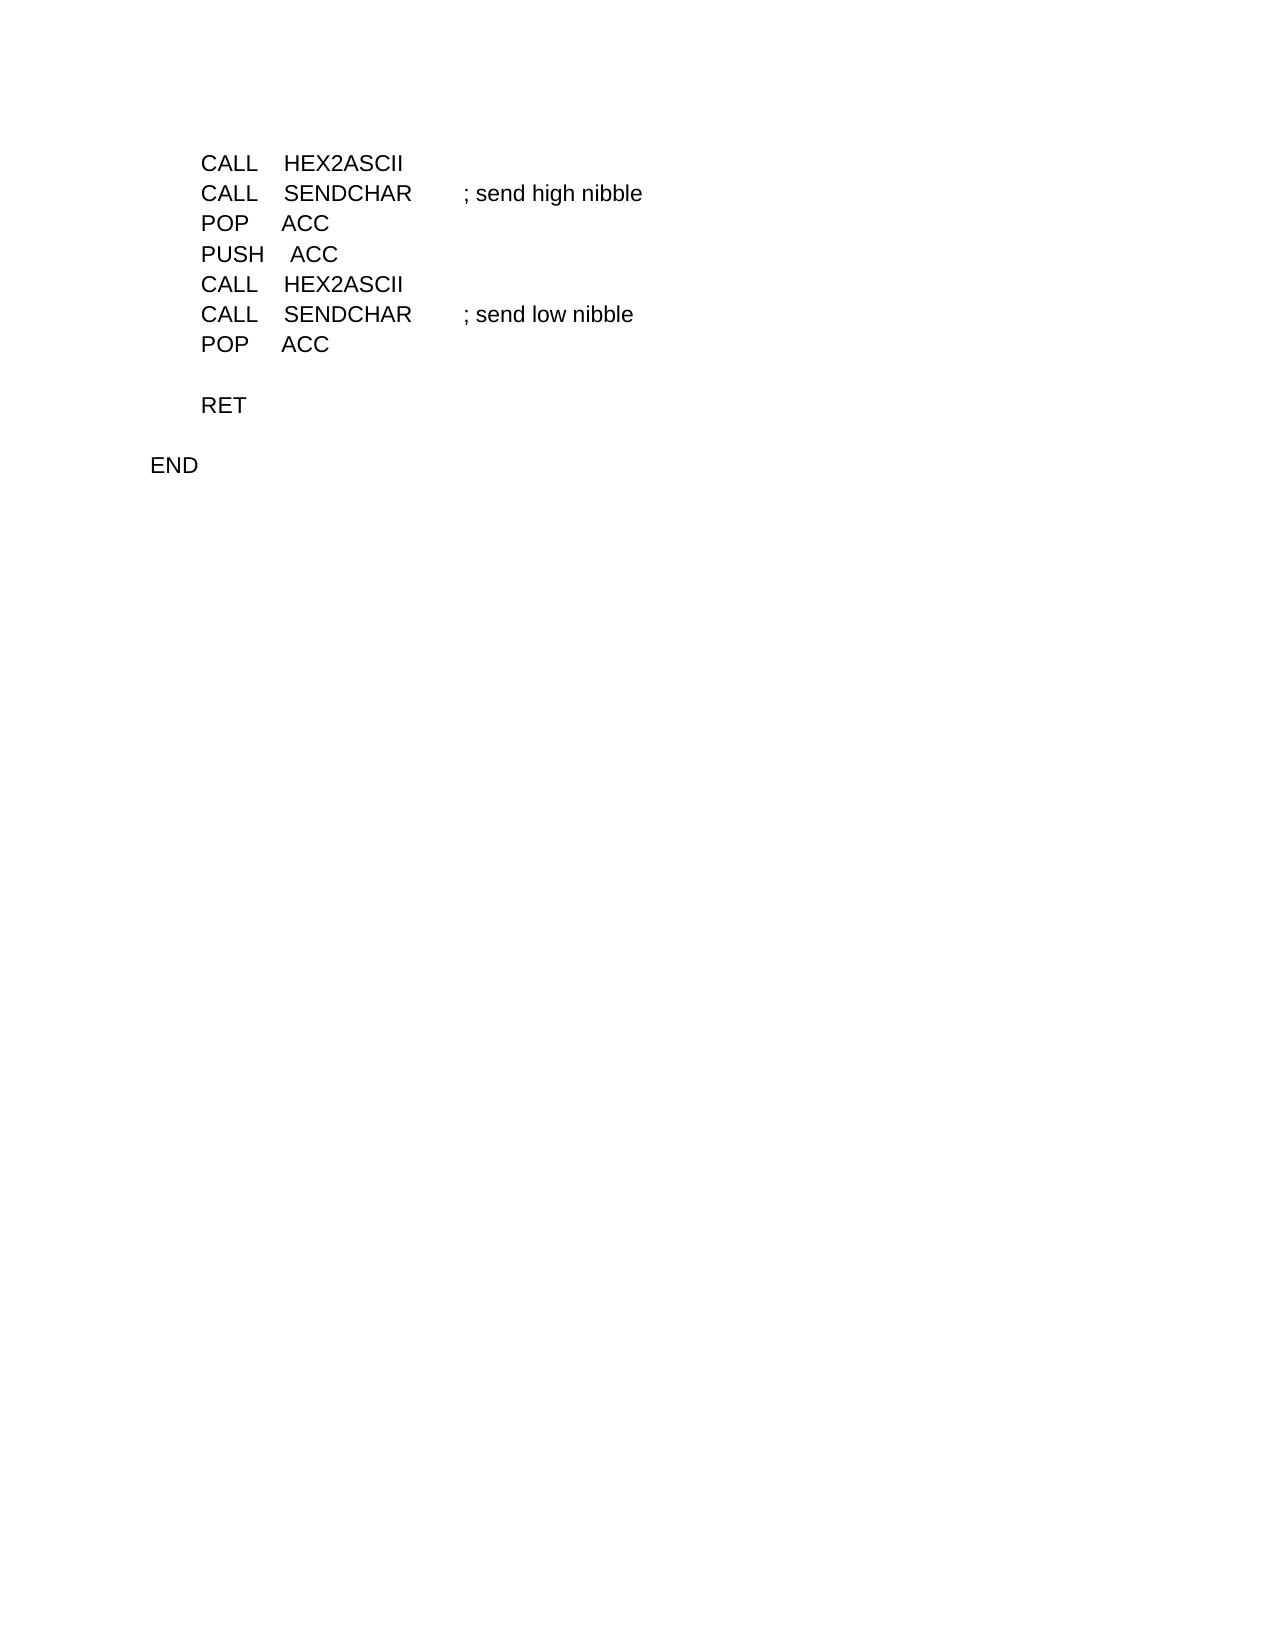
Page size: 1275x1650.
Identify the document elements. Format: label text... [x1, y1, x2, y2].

text CALL SENDCHAR ; send high nibble [150, 180, 1125, 207]
text END [150, 452, 1125, 478]
text RET [150, 392, 1125, 418]
text CALL SENDCHAR ; send low nibble [150, 301, 1125, 327]
text CALL HEX2ASCII [150, 271, 1125, 297]
text PUSH ACC [150, 241, 1125, 267]
text POP ACC [150, 210, 1125, 237]
text CALL HEX2ASCII [150, 150, 1125, 176]
text POP ACC [150, 331, 1125, 358]
